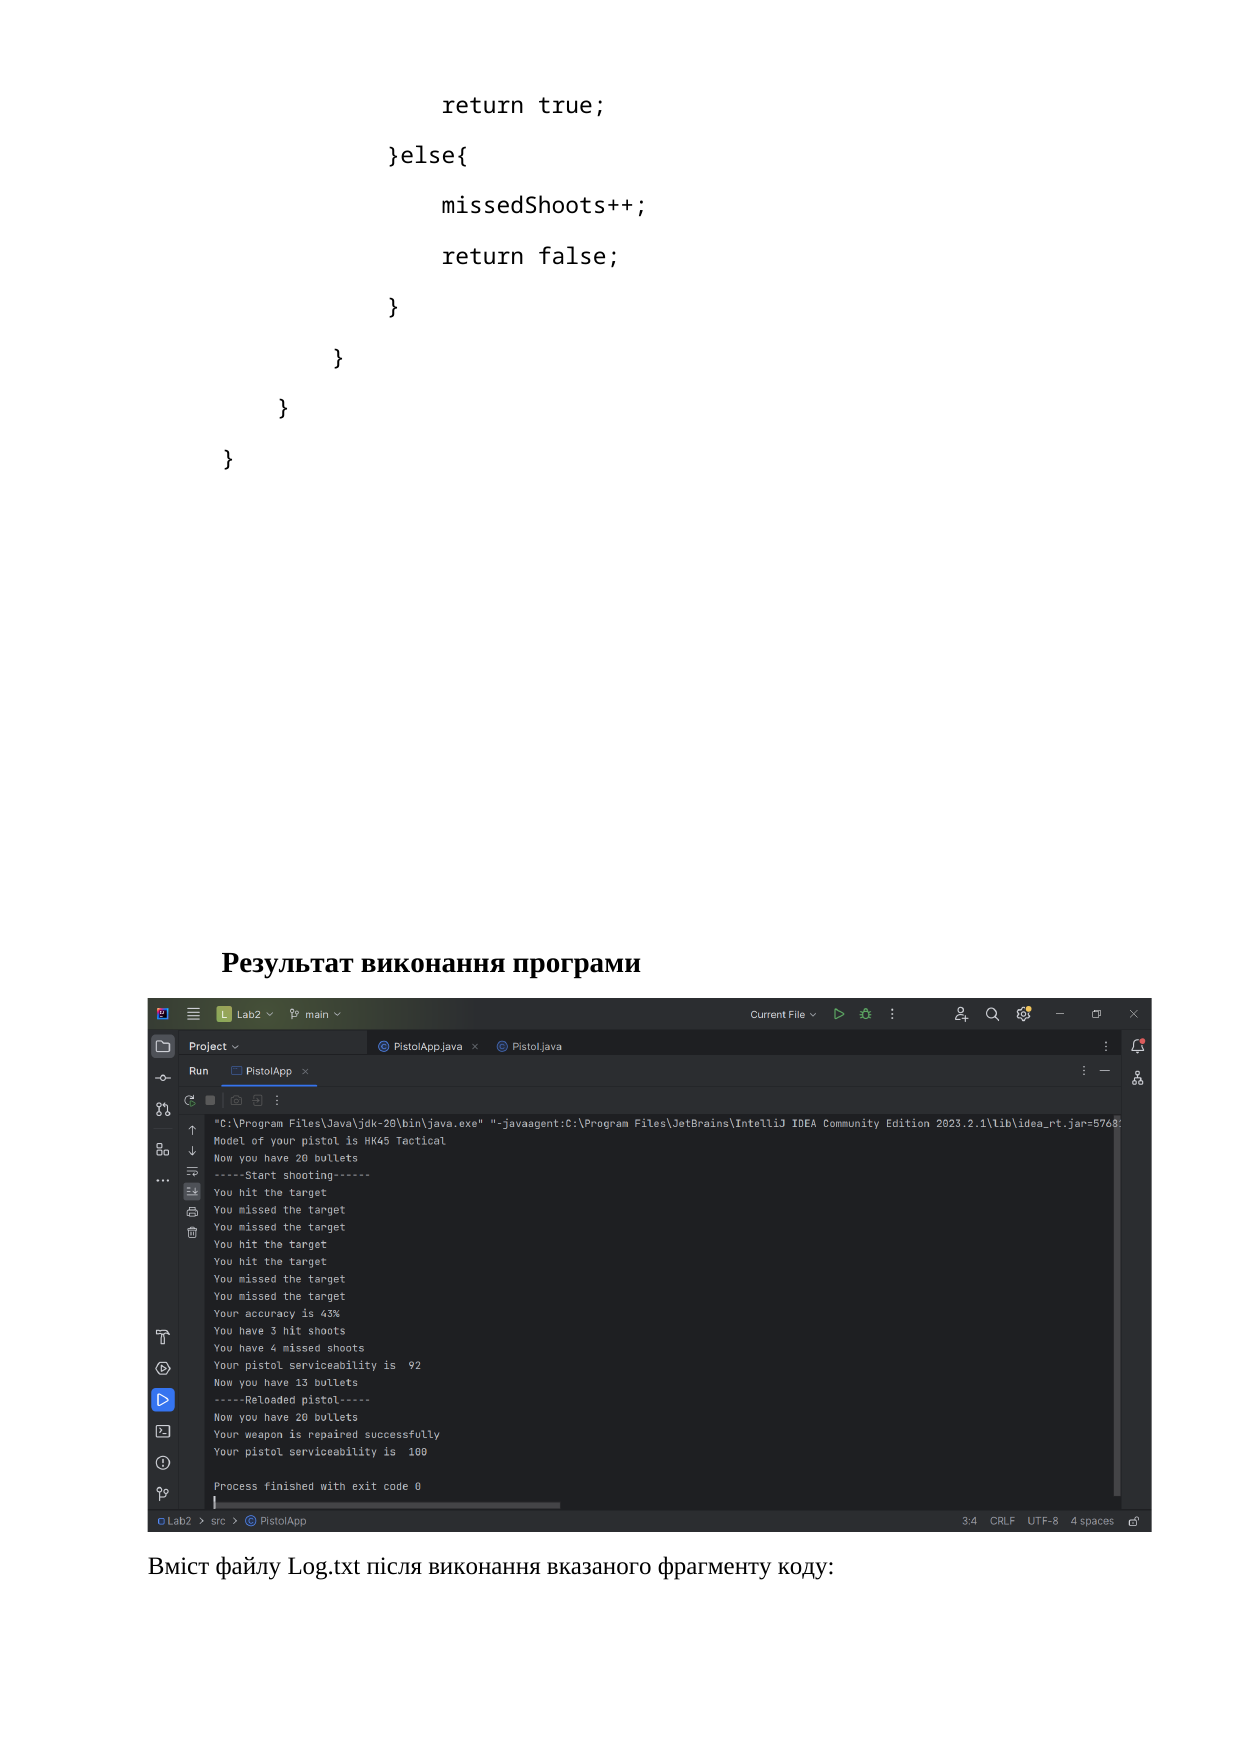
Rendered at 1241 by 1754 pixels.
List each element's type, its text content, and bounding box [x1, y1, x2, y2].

text } [148, 341, 1152, 372]
picture [147, 998, 1152, 1532]
text return true; [148, 88, 1152, 120]
text } [148, 290, 1152, 321]
text }else{ [148, 139, 1152, 170]
text return false; [148, 240, 1152, 271]
text } [148, 441, 1152, 473]
text } [148, 391, 1152, 422]
text Вміст файлу Log.txt після виконання вказаного фрагменту коду: [148, 1551, 1152, 1579]
text Результат виконання програми [148, 946, 1152, 979]
text missedShoots++; [148, 189, 1152, 221]
